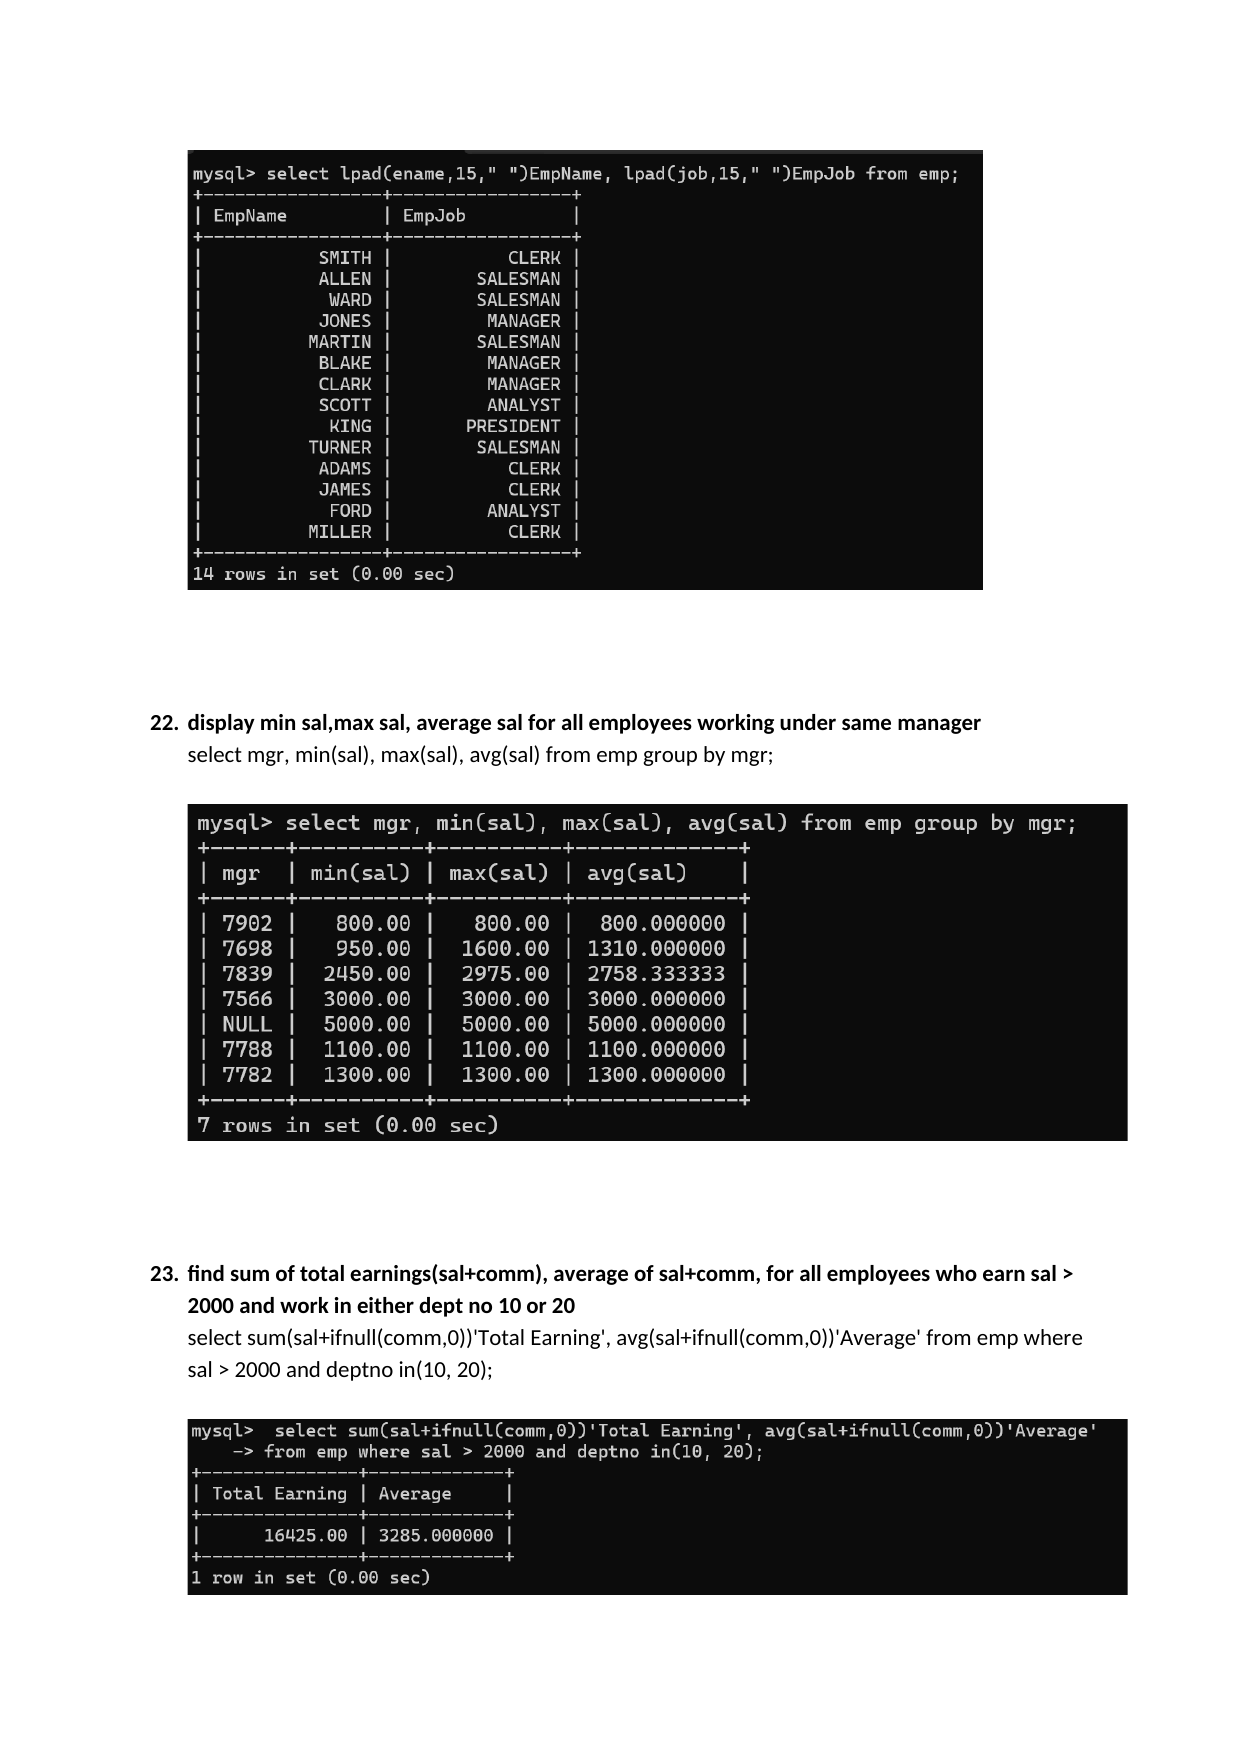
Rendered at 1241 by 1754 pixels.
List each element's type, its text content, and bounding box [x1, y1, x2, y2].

list display min sal,max sal, average sal for all employees working under same manager [150, 708, 1090, 736]
list find sum of total earnings(sal+comm), average of sal+comm, for all employees who earn sal > 2000 and work in either dept no 10 or 20 [150, 1259, 1090, 1319]
picture [187, 804, 1128, 1141]
picture [187, 150, 983, 590]
text select sum(sal+ifnull(comm,0))'Total Earning', avg(sal+ifnull(comm,0))'Average' from emp where sal > 2000 and deptno in(10, 20); [187, 1323, 1090, 1383]
text select mgr, min(sal), max(sal), avg(sal) from emp group by mgr; [187, 740, 1090, 768]
picture [187, 1419, 1128, 1595]
